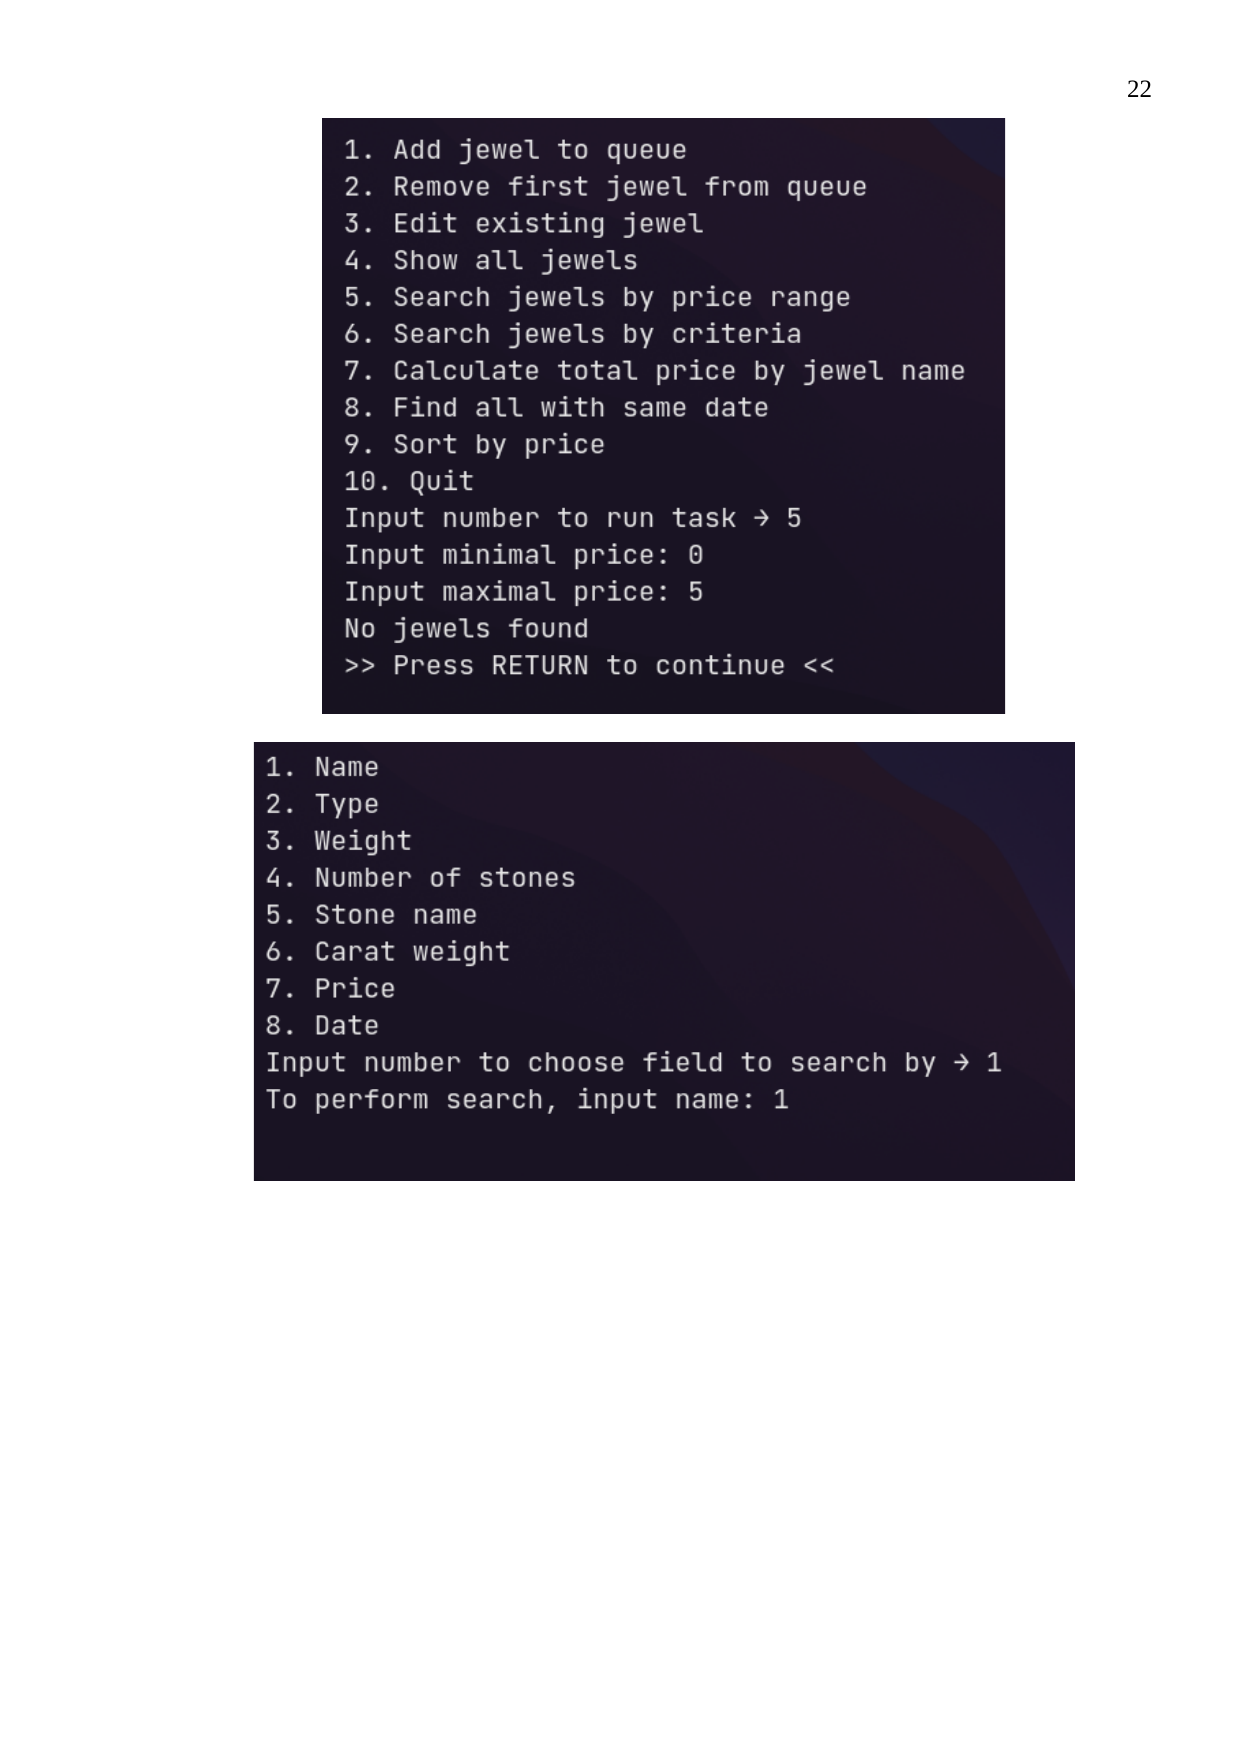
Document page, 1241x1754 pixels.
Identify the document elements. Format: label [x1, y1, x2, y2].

picture [253, 742, 1075, 1181]
picture [322, 118, 1006, 714]
